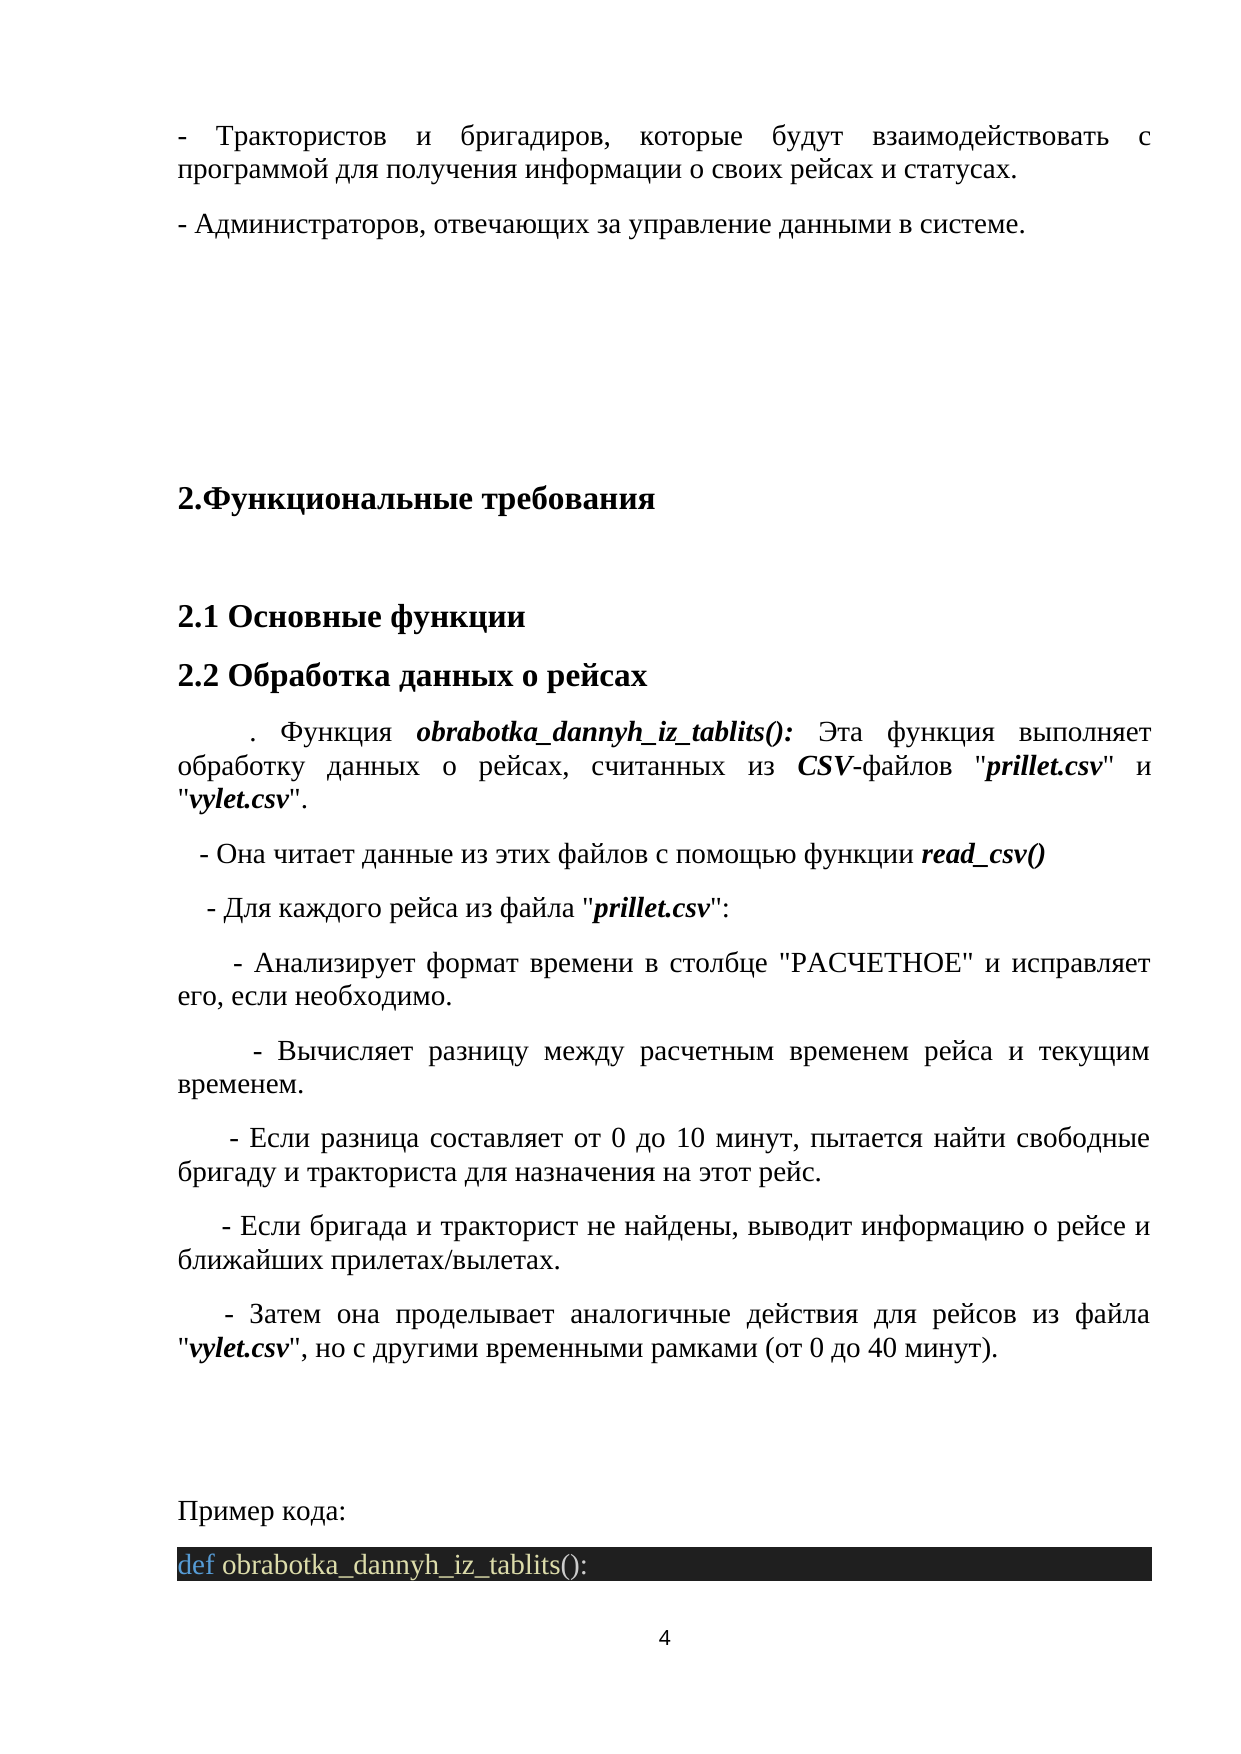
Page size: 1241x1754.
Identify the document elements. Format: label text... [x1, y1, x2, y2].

text - Если бригада и тракторист не найдены, выводит информацию о рейсе и ближайших прилетах/вылетах. [177, 1208, 1152, 1276]
text - Вычисляет разницу между расчетным временем рейса и текущим временем. [177, 1033, 1152, 1100]
text Пример кода: [177, 1493, 1152, 1527]
text . Функция obrabotka_dannyh_iz_tablits(): Эта функция выполняет обработку данных о рейсах, считанных из CSV-файлов "prillet.csv" и "vylet.csv". [177, 714, 1152, 815]
text - Затем она проделывает аналогичные действия для рейсов из файла "vylet.csv", но с другими временными рамками (от 0 до 40 минут). [177, 1296, 1152, 1363]
text - Она читает данные из этих файлов с помощью функции read_csv() [177, 836, 1152, 869]
text - Трактористов и бригадиров, которые будут взаимодействовать с программой для получения информации о своих рейсах и статусах. [177, 118, 1152, 185]
text - Анализирует формат времени в столбце "РАСЧЕТНОЕ" и исправляет его, если необходимо. [177, 945, 1152, 1012]
text def obrabotka_dannyh_iz_tablits(): [177, 1547, 1152, 1581]
text - Администраторов, отвечающих за управление данными в системе. [177, 206, 1152, 239]
text 2.1 Основные функции [177, 596, 1152, 634]
text - Если разница составляет от 0 до 10 минут, пытается найти свободные бригаду и тракториста для назначения на этот рейс. [177, 1121, 1152, 1188]
text 2.Функциональные требования [177, 478, 1152, 516]
text 2.2 Обработка данных о рейсах [177, 655, 1152, 694]
text - Для каждого рейса из файла "prillet.csv": [177, 890, 1152, 924]
